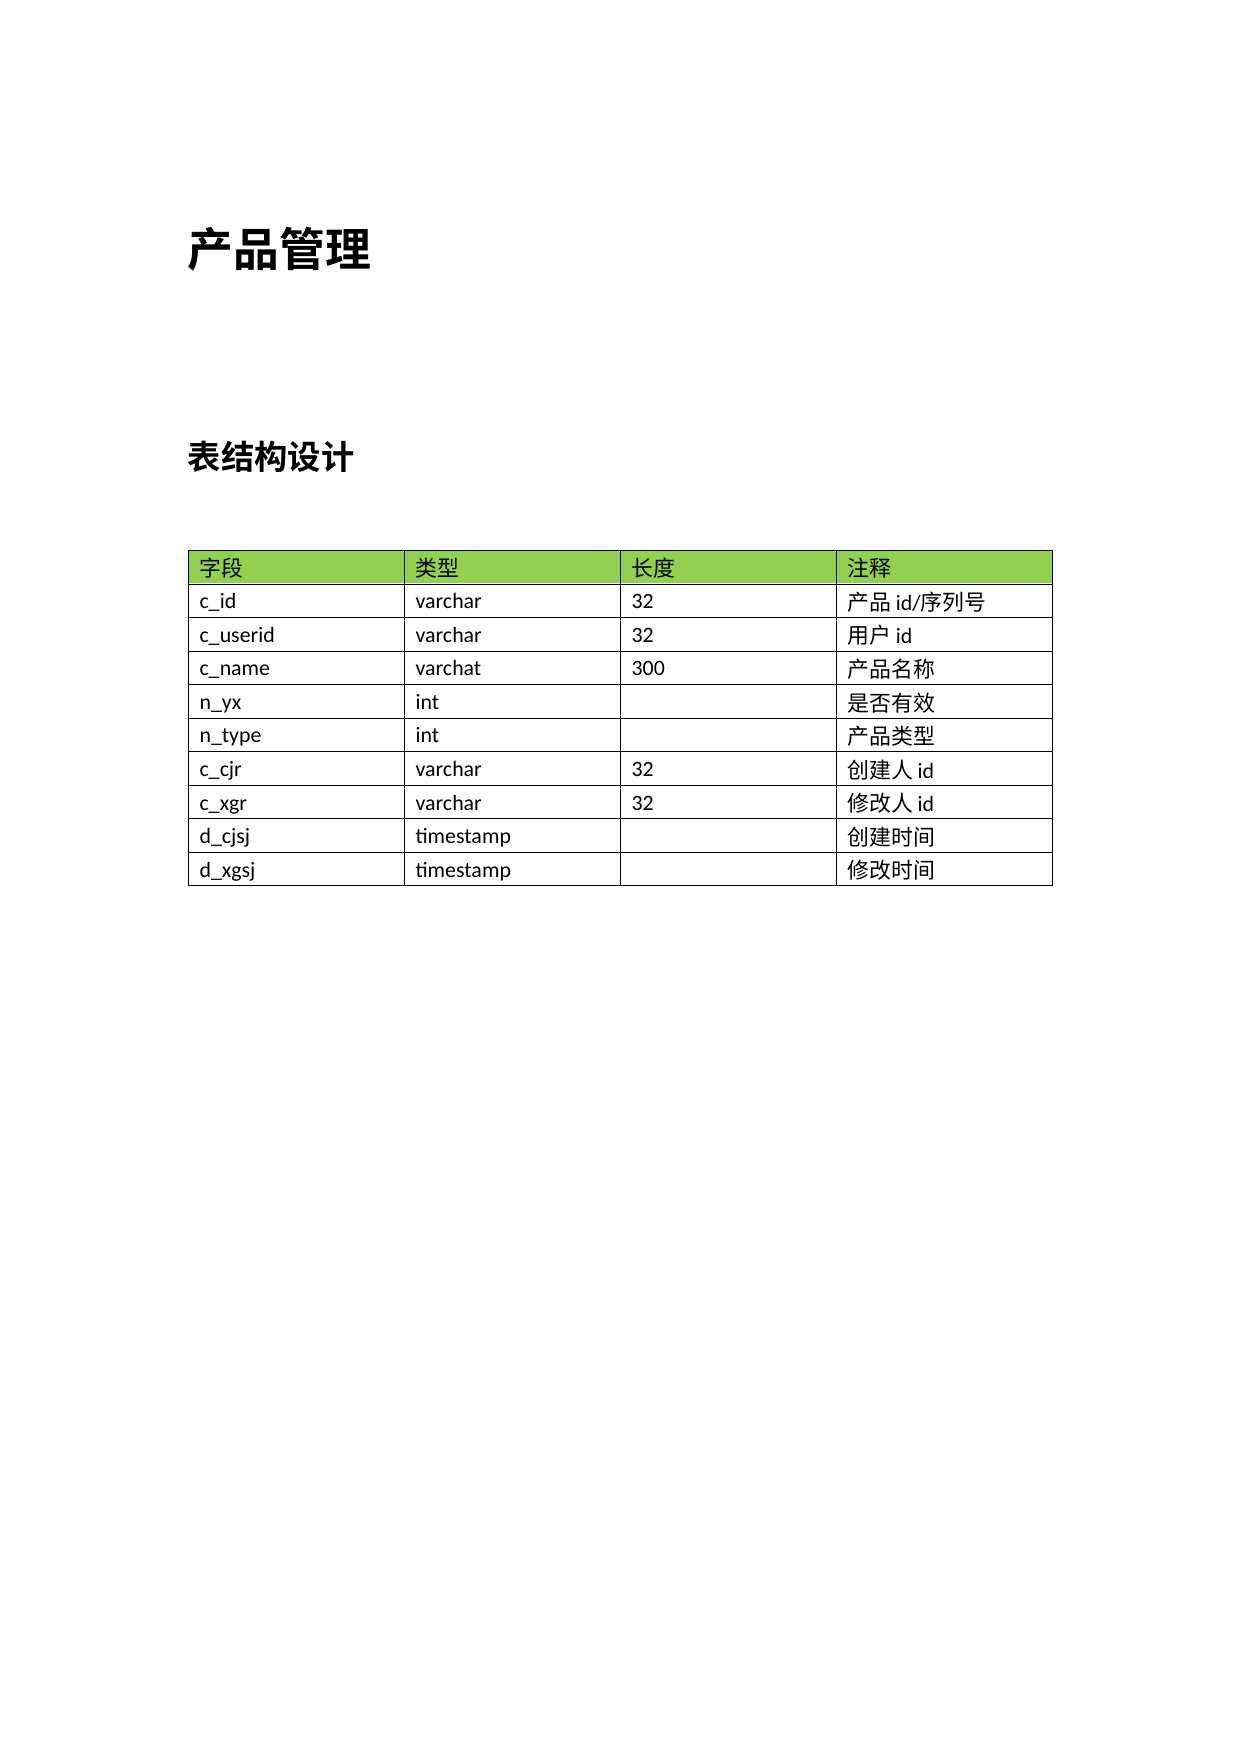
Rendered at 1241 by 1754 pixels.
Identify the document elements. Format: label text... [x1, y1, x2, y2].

table_cell n_yx [189, 685, 404, 718]
table_header 注释 [837, 551, 1052, 583]
table_cell [621, 819, 836, 852]
table_cell c_cjr [189, 752, 404, 785]
table_cell varchar [405, 585, 620, 617]
table_cell d_xgsj [189, 853, 404, 885]
table_header 类型 [405, 551, 620, 583]
table_cell 32 [621, 618, 836, 651]
table_cell varchat [405, 652, 620, 684]
table_cell 用户id [837, 618, 1052, 651]
table_cell 创建人id [837, 752, 1052, 785]
table_cell int [405, 719, 620, 751]
table_cell 32 [621, 585, 836, 617]
table_cell int [405, 685, 620, 718]
table_cell 32 [621, 786, 836, 818]
table_cell c_id [189, 585, 404, 617]
table_cell timestamp [405, 819, 620, 852]
table_cell 产品id/序列号 [837, 585, 1052, 617]
table_cell [621, 685, 836, 718]
table_cell varchar [405, 752, 620, 785]
table_cell [621, 719, 836, 751]
table_cell 是否有效 [837, 685, 1052, 718]
table_cell 修改时间 [837, 853, 1052, 885]
table_cell n_type [189, 719, 404, 751]
table_cell timestamp [405, 853, 620, 885]
subtitle 产品管理 [187, 197, 1053, 295]
table_cell c_name [189, 652, 404, 684]
table_cell 创建时间 [837, 819, 1052, 852]
table_cell varchar [405, 786, 620, 818]
table_cell varchar [405, 618, 620, 651]
table_cell 产品类型 [837, 719, 1052, 751]
table_cell [621, 853, 836, 885]
table_cell 300 [621, 652, 836, 684]
table_cell c_userid [189, 618, 404, 651]
table_cell c_xgr [189, 786, 404, 818]
subtitle 表结构设计 [187, 423, 1053, 488]
table_header 长度 [621, 551, 836, 583]
table_cell d_cjsj [189, 819, 404, 852]
table_header 字段 [189, 551, 404, 583]
table_cell 产品名称 [837, 652, 1052, 684]
table_cell 修改人id [837, 786, 1052, 818]
table_cell 32 [621, 752, 836, 785]
